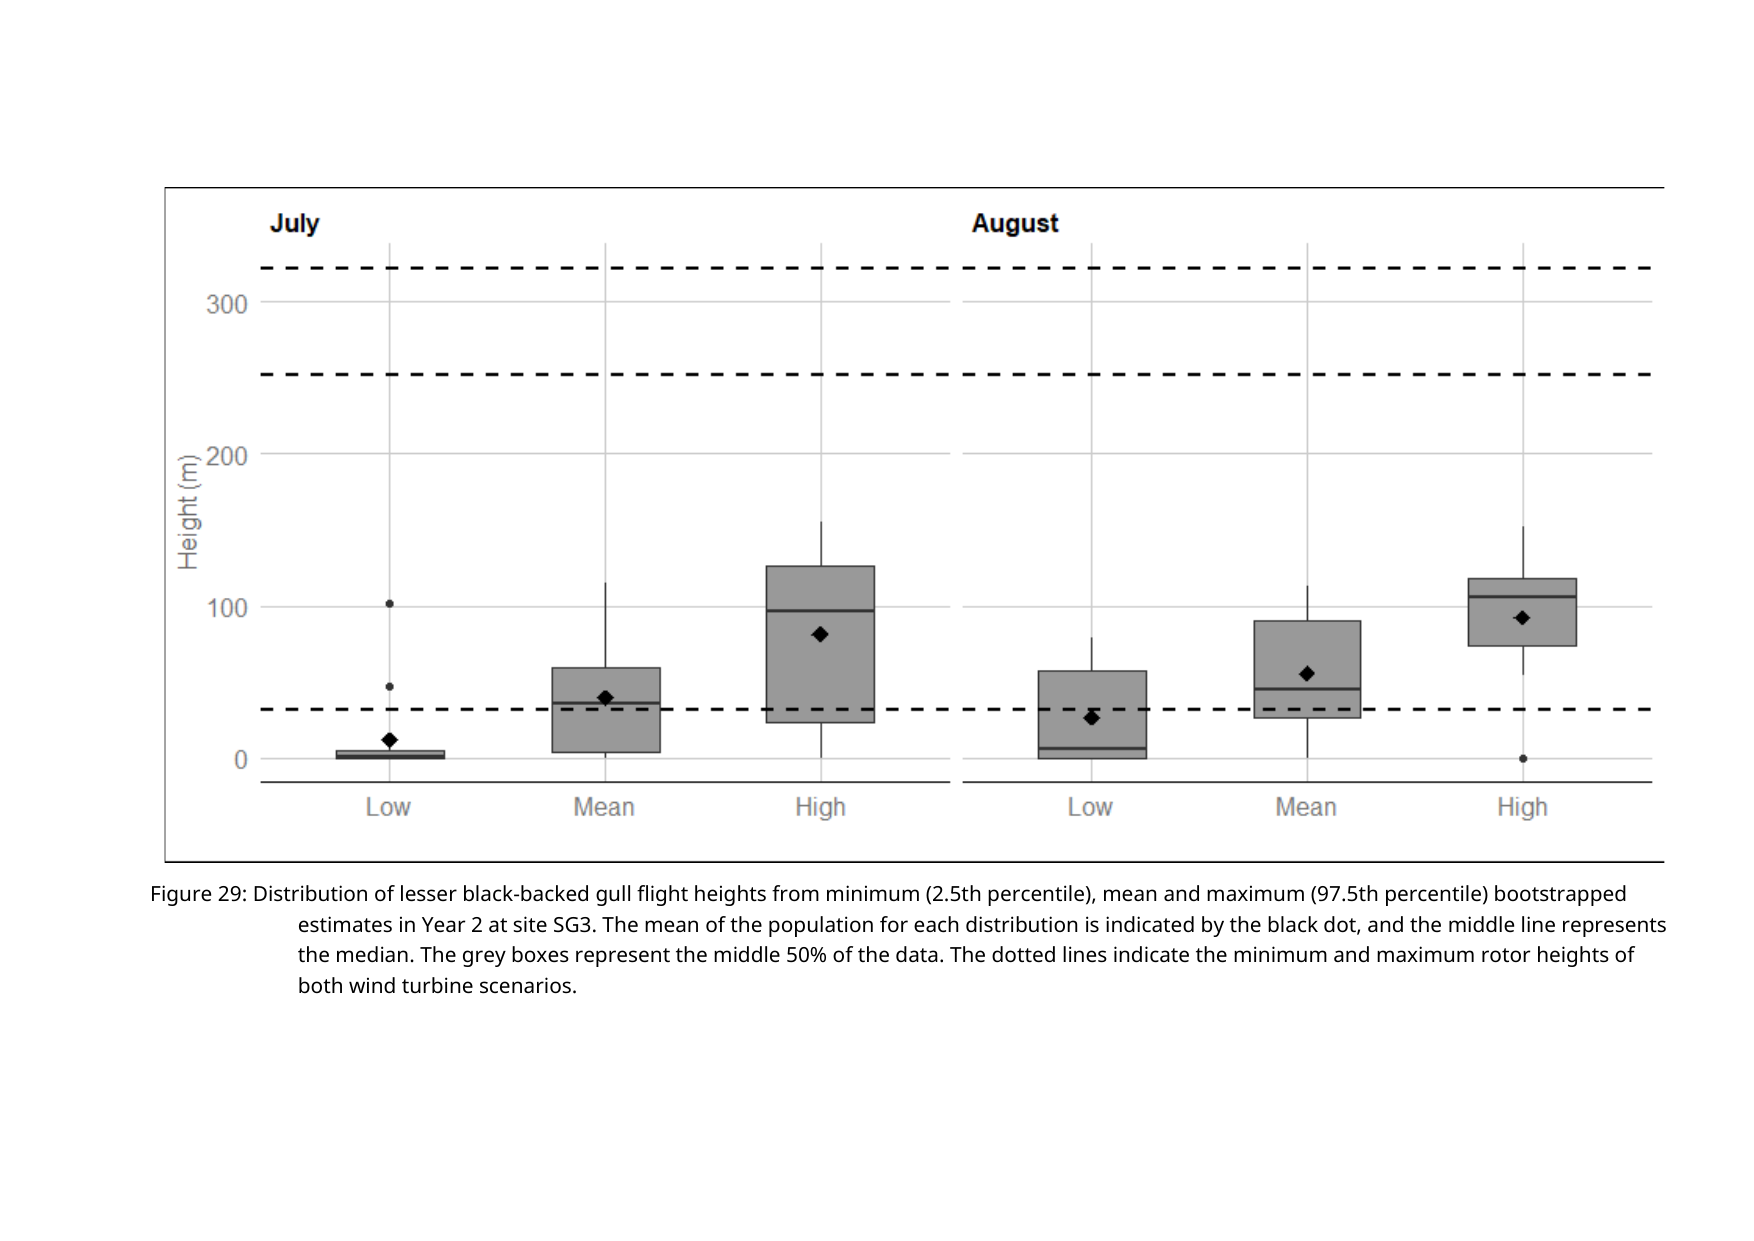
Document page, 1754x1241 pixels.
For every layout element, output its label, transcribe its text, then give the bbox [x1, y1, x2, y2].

text Figure : Distribution of lesser black-backed gull flight heights from minimum (2.5th percentile), mean and maximum (97.5th percentile) bootstrapped estimates in Year 2 at site SG3. The mean of the population for each distribution is indicated by the black dot, and the middle line represents the median. The grey boxes represent the middle 50% of the data. The dotted lines indicate the minimum and maximum rotor heights of both wind turbine scenarios. [150, 879, 1679, 999]
picture [164, 187, 1665, 863]
